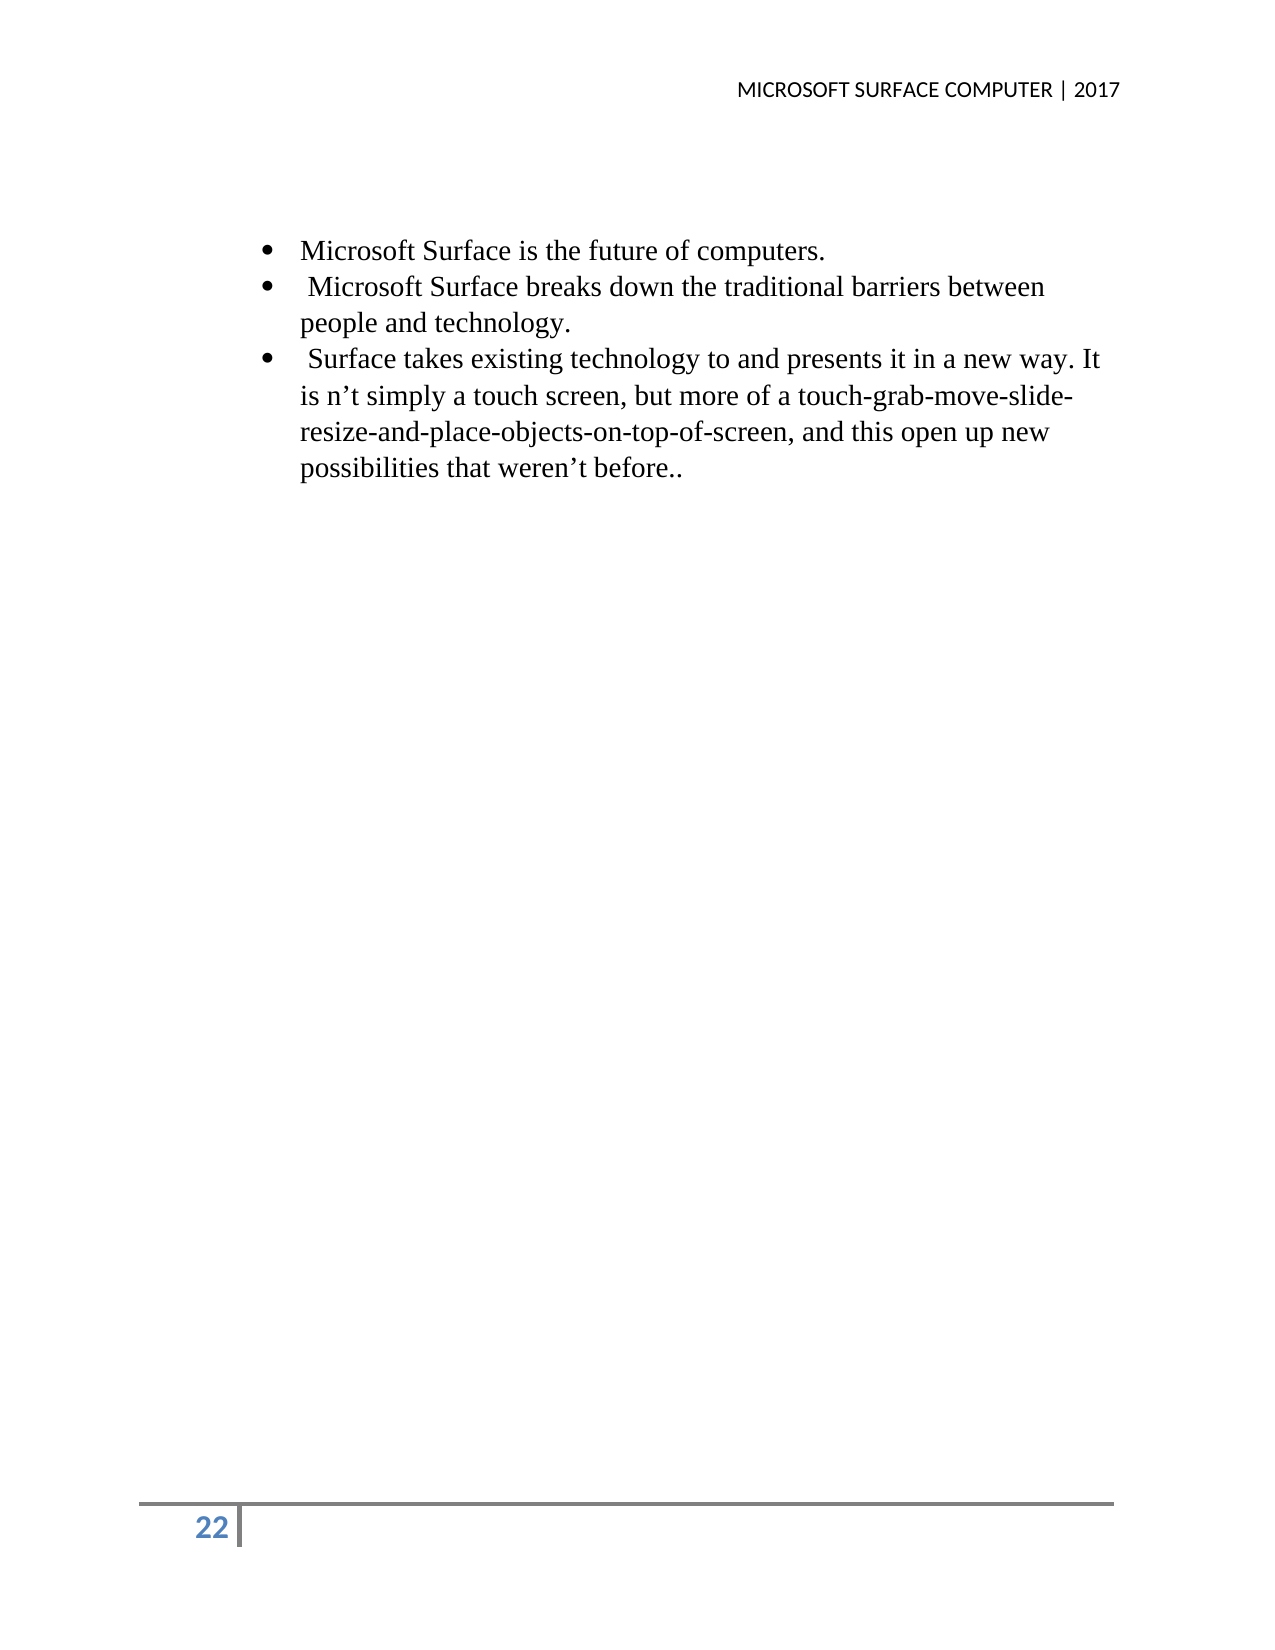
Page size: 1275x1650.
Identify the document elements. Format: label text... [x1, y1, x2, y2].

list Microsoft Surface is the future of computers. [262, 233, 1125, 266]
list Microsoft Surface breaks down the traditional barriers between people and technology. [262, 269, 1125, 339]
list Surface takes existing technology to and presents it in a new way. It is n’t simply a touch screen, but more of a touch-grab-move-slide- resize-and-place-objects-on-top-of-screen, and this open up new possibilities that weren’t before.. [262, 341, 1125, 483]
